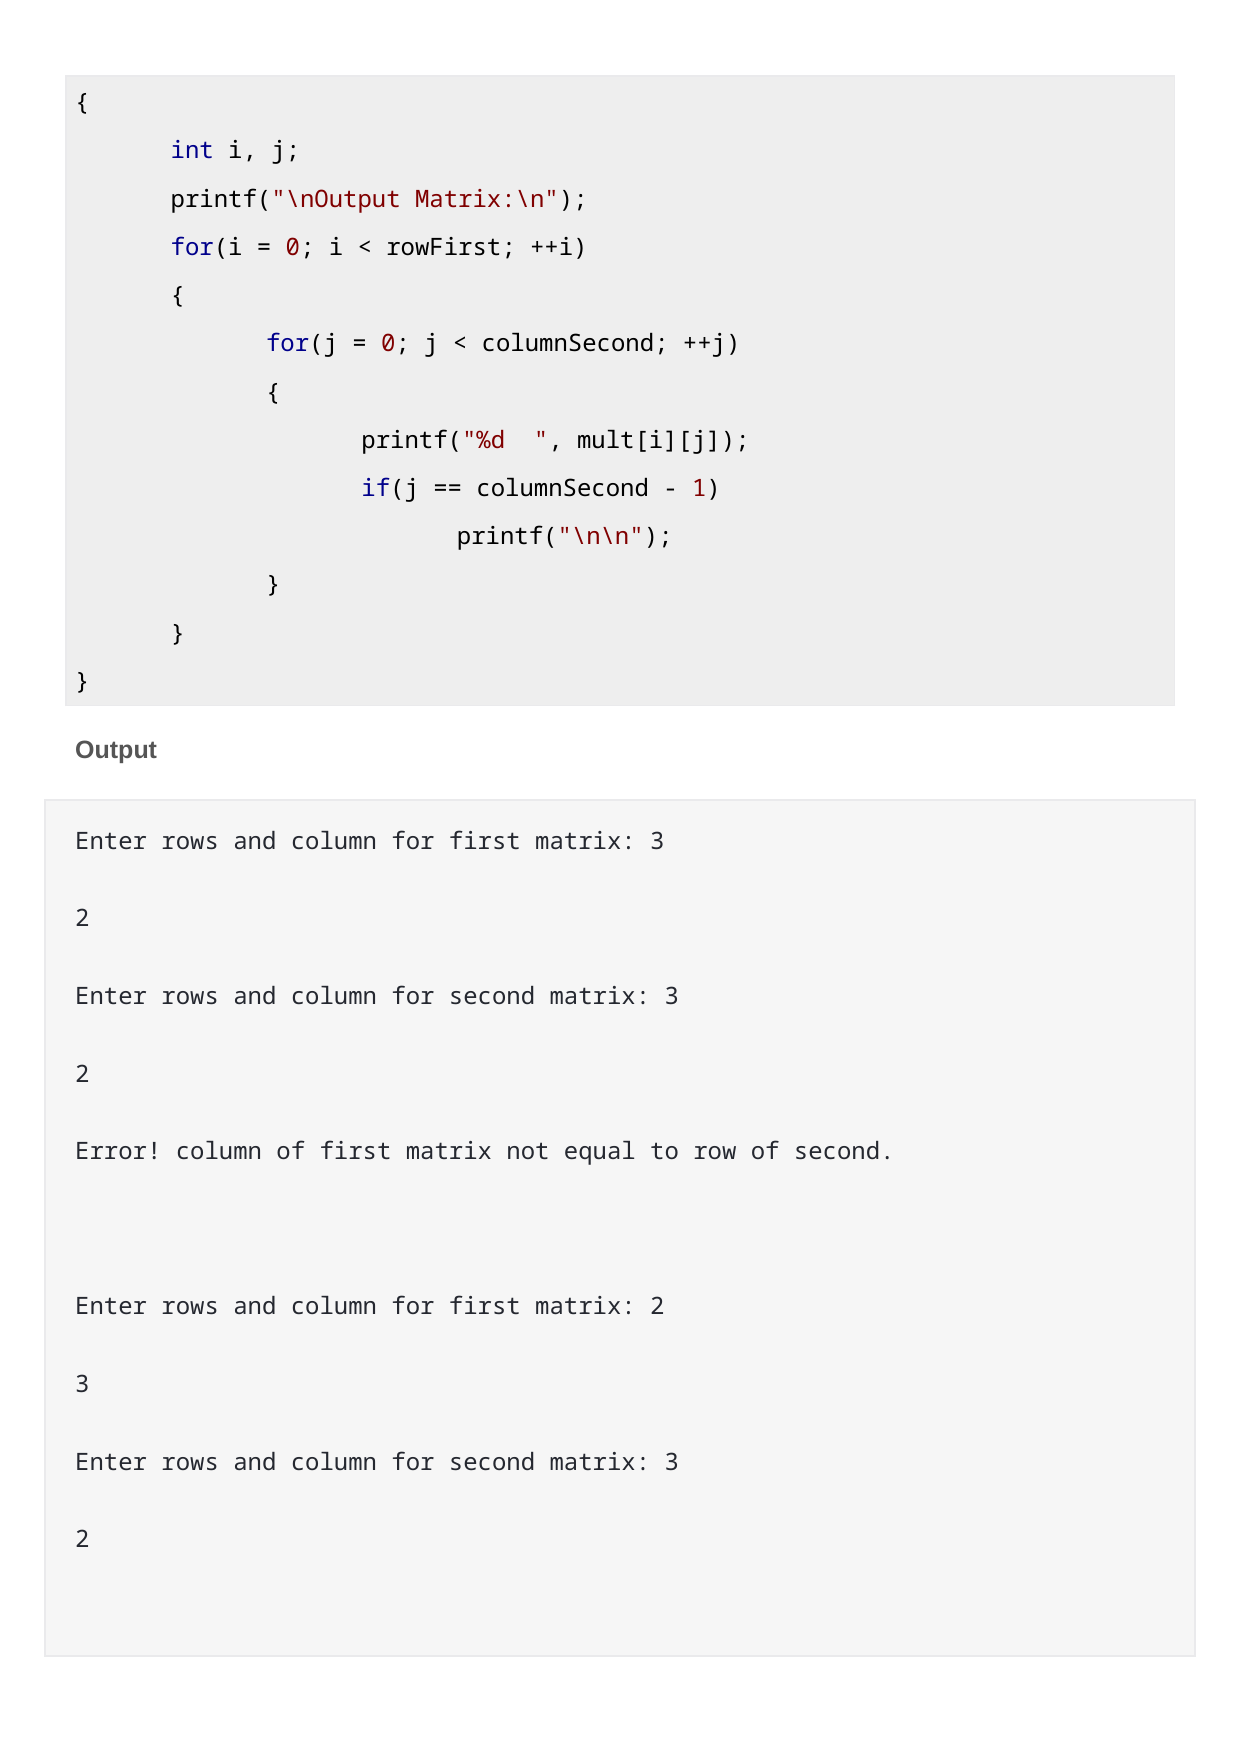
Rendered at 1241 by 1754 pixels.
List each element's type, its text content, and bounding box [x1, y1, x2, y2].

text { [67, 77, 1174, 117]
text Enter rows and column for second matrix: 3 [46, 1420, 1194, 1477]
text printf("%d ", mult[i][j]); [67, 413, 1174, 455]
text for(j = 0; j < columnSecond; ++j) [67, 316, 1174, 359]
text 2 [46, 1497, 1194, 1554]
text Enter rows and column for second matrix: 3 [46, 954, 1194, 1011]
text } [67, 557, 1174, 600]
text for(i = 0; i < rowFirst; ++i) [67, 220, 1174, 262]
text Output [75, 735, 1165, 764]
text Error! column of first matrix not equal to row of second. [46, 1109, 1194, 1167]
text 3 [46, 1342, 1194, 1399]
text int i, j; [67, 123, 1174, 166]
text 2 [46, 1032, 1194, 1089]
text } [67, 654, 1174, 705]
text printf("\nOutput Matrix:\n"); [67, 171, 1174, 214]
text printf("\n\n"); [67, 509, 1174, 552]
text { [67, 364, 1174, 407]
text { [67, 268, 1174, 310]
text Enter rows and column for first matrix: 3 [46, 801, 1194, 856]
text } [67, 606, 1174, 648]
text if(j == columnSecond - 1) [67, 461, 1174, 503]
text Enter rows and column for first matrix: 2 [46, 1265, 1194, 1322]
text 2 [46, 877, 1194, 934]
